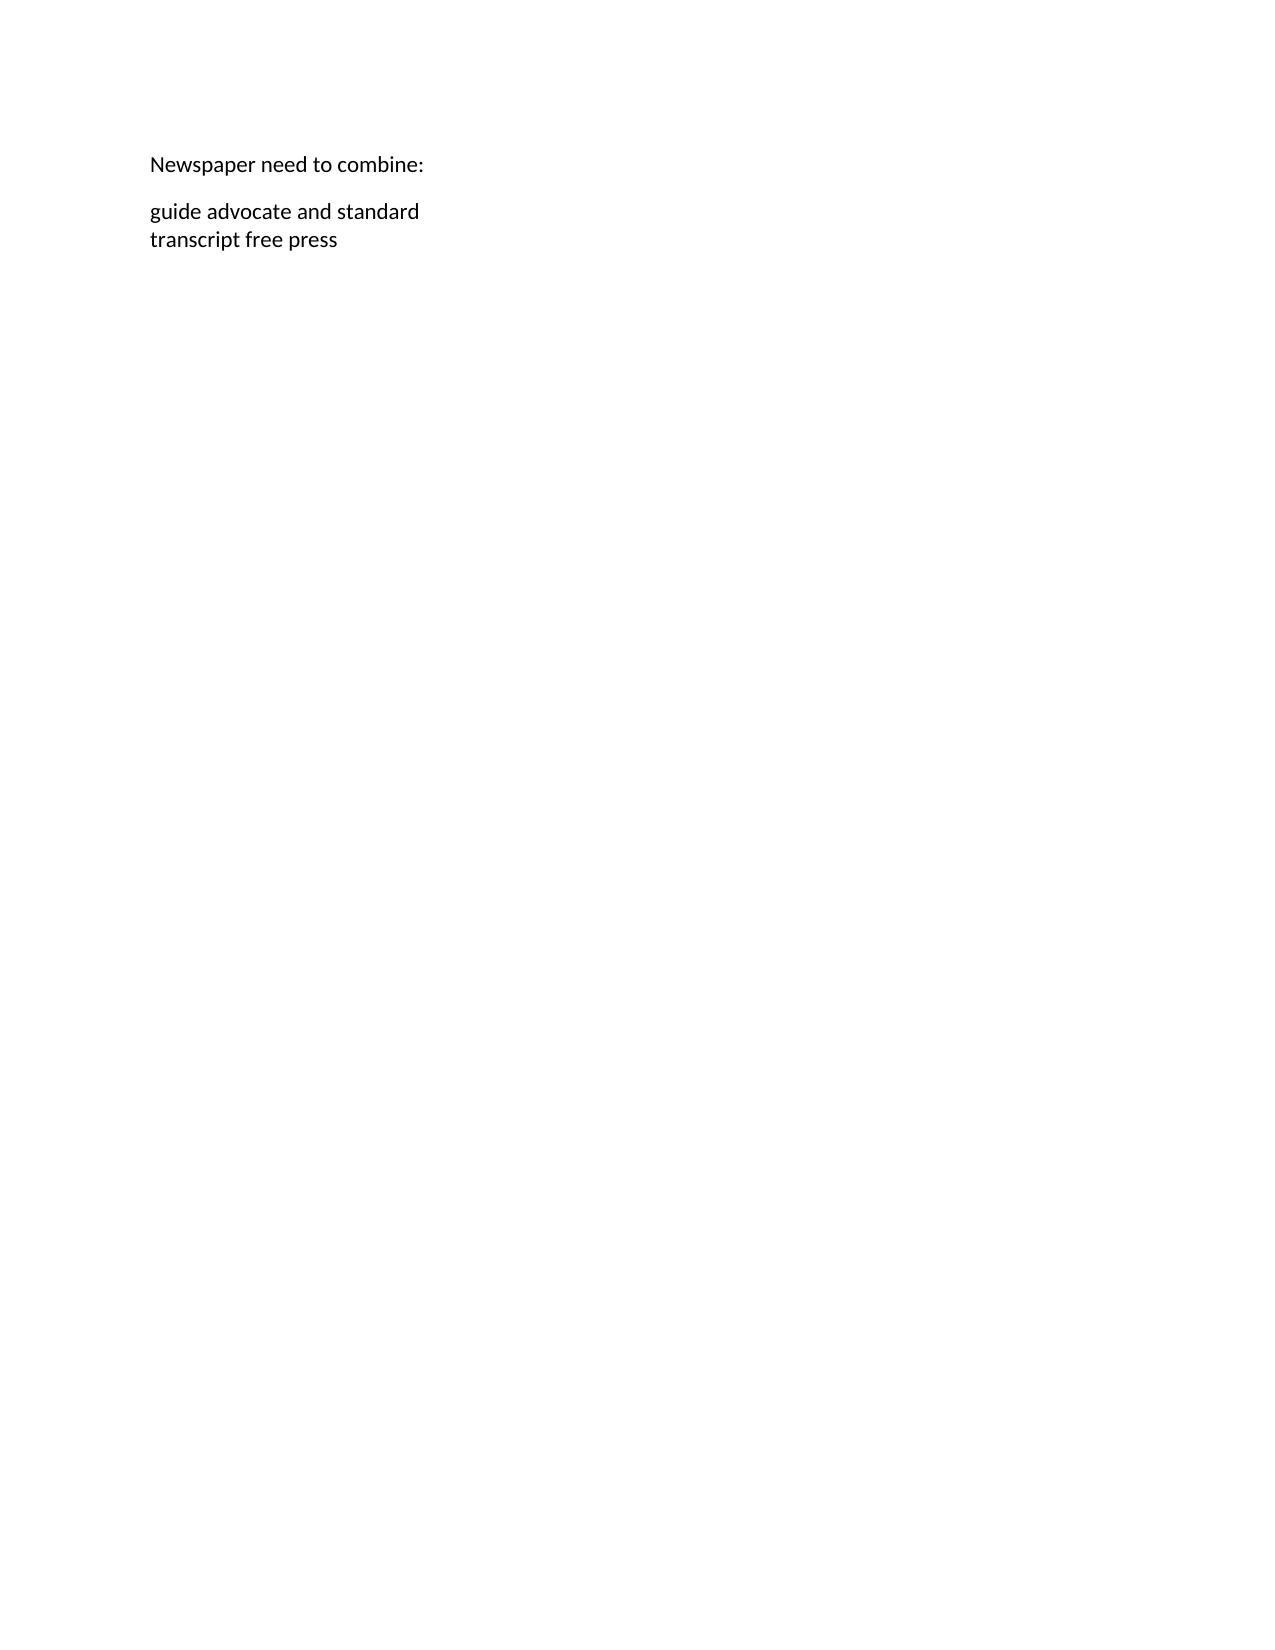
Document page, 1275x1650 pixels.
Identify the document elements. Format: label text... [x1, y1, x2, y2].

text Newspaper need to combine: [150, 150, 1125, 178]
text transcript free press [150, 225, 1125, 253]
text guide advocate and standard [150, 197, 1125, 225]
